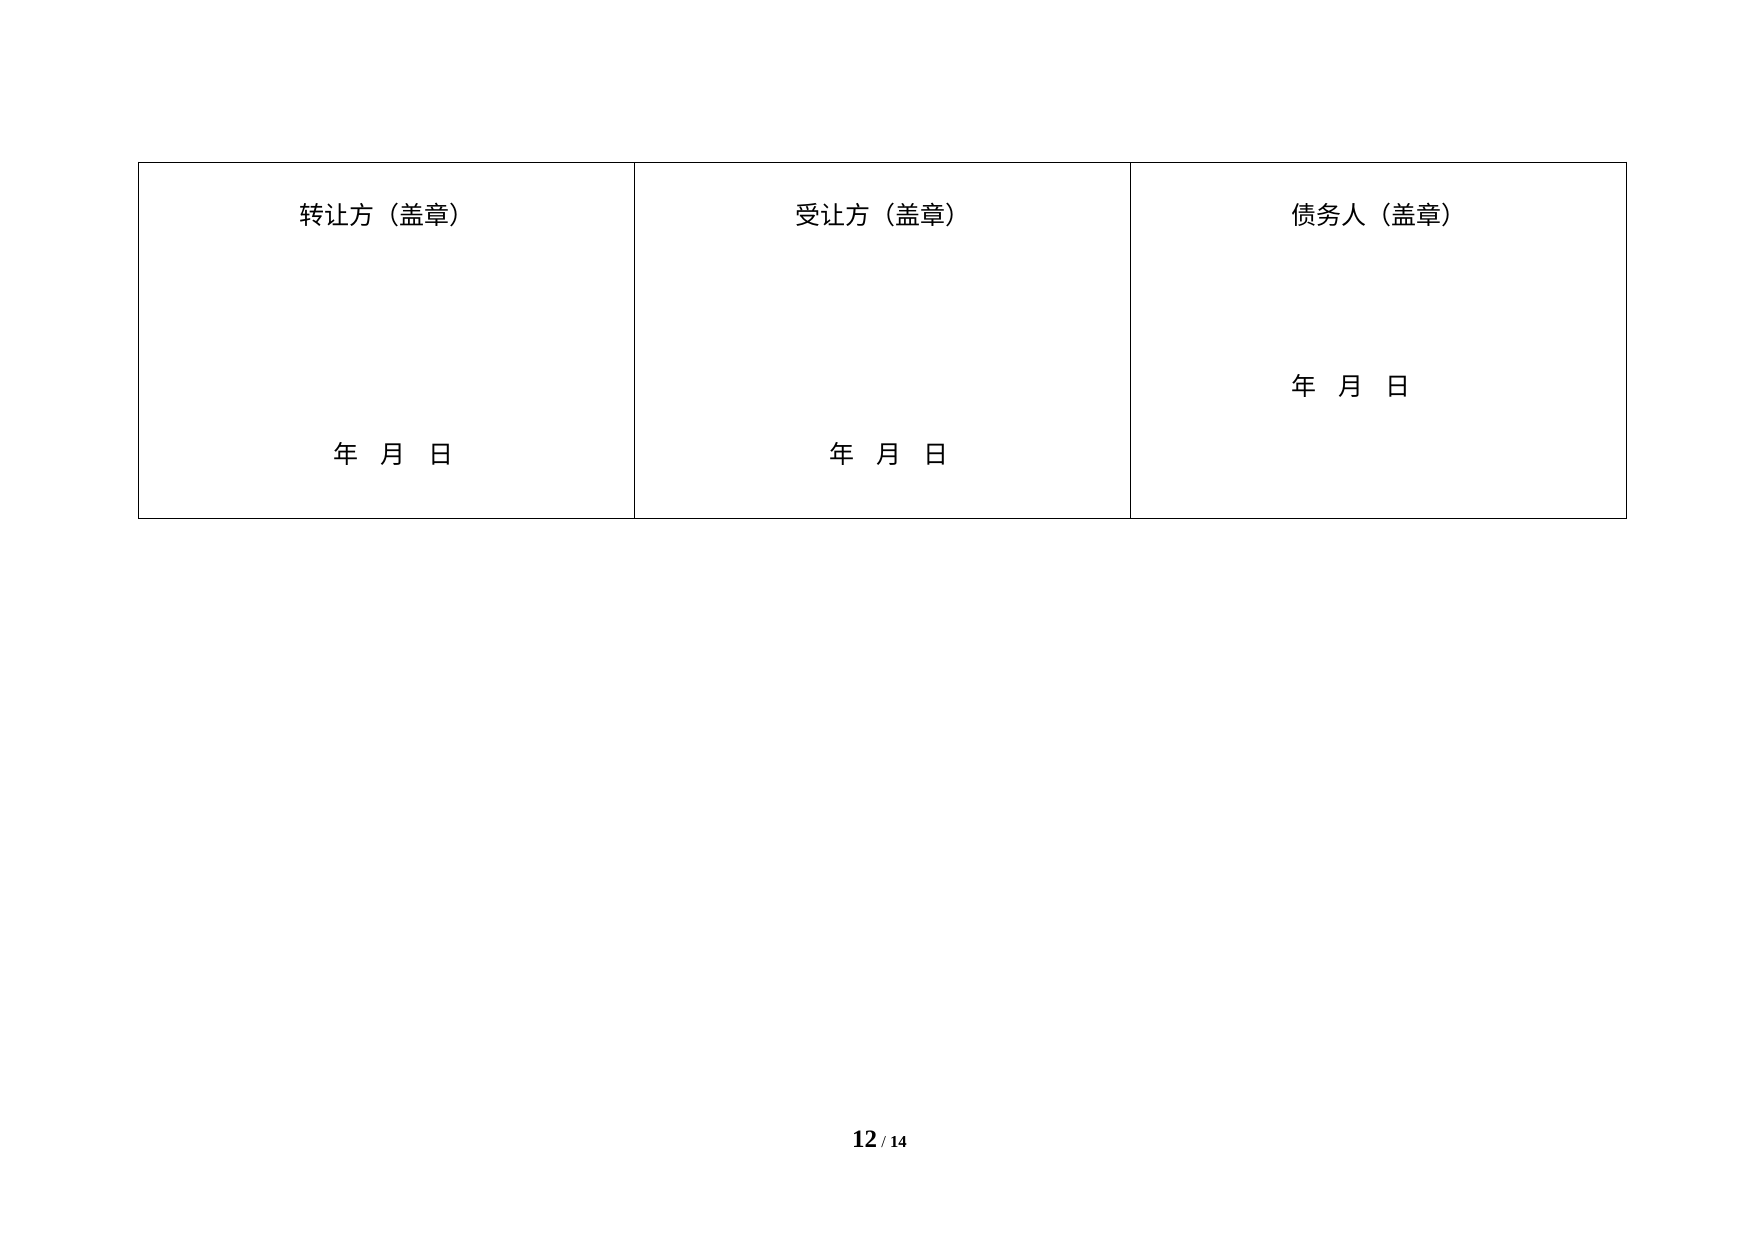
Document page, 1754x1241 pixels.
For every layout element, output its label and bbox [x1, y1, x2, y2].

table_cell [635, 163, 1130, 518]
table_cell [1131, 163, 1626, 518]
table_cell [139, 163, 634, 518]
